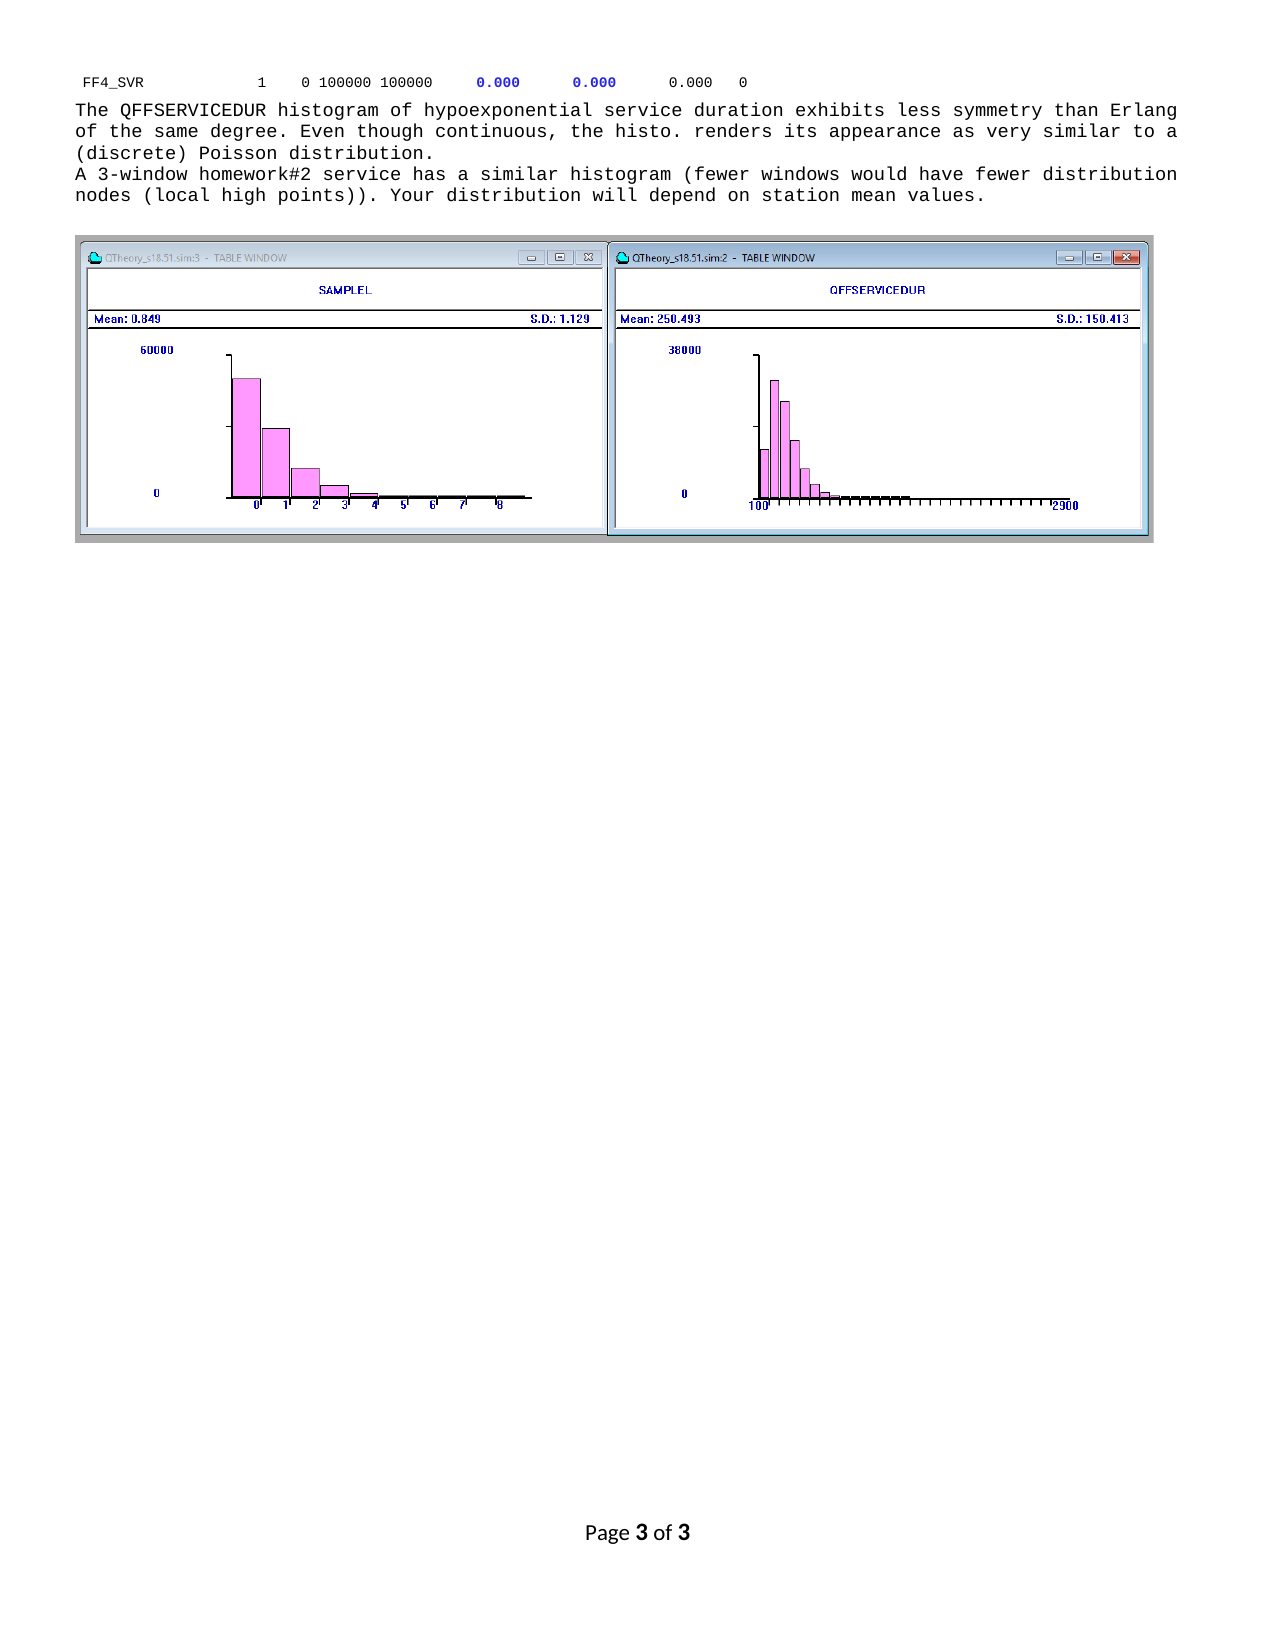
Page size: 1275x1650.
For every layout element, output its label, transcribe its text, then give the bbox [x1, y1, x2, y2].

picture [75, 235, 1154, 543]
text A 3-window homework#2 service has a similar histogram (fewer windows would have fewer distribution nodes (local high points)). Your distribution will depend on station mean values. [75, 165, 1200, 207]
text FF4_SVR 1 0 100000 100000 0.000 0.000 0.000 0 [75, 75, 1200, 92]
text The QFFSERVICEDUR histogram of hypoexponential service duration exhibits less symmetry than Erlang of the same degree. Even though continuous, the histo. renders its appearance as very similar to a (discrete) Poisson distribution. [75, 101, 1200, 165]
